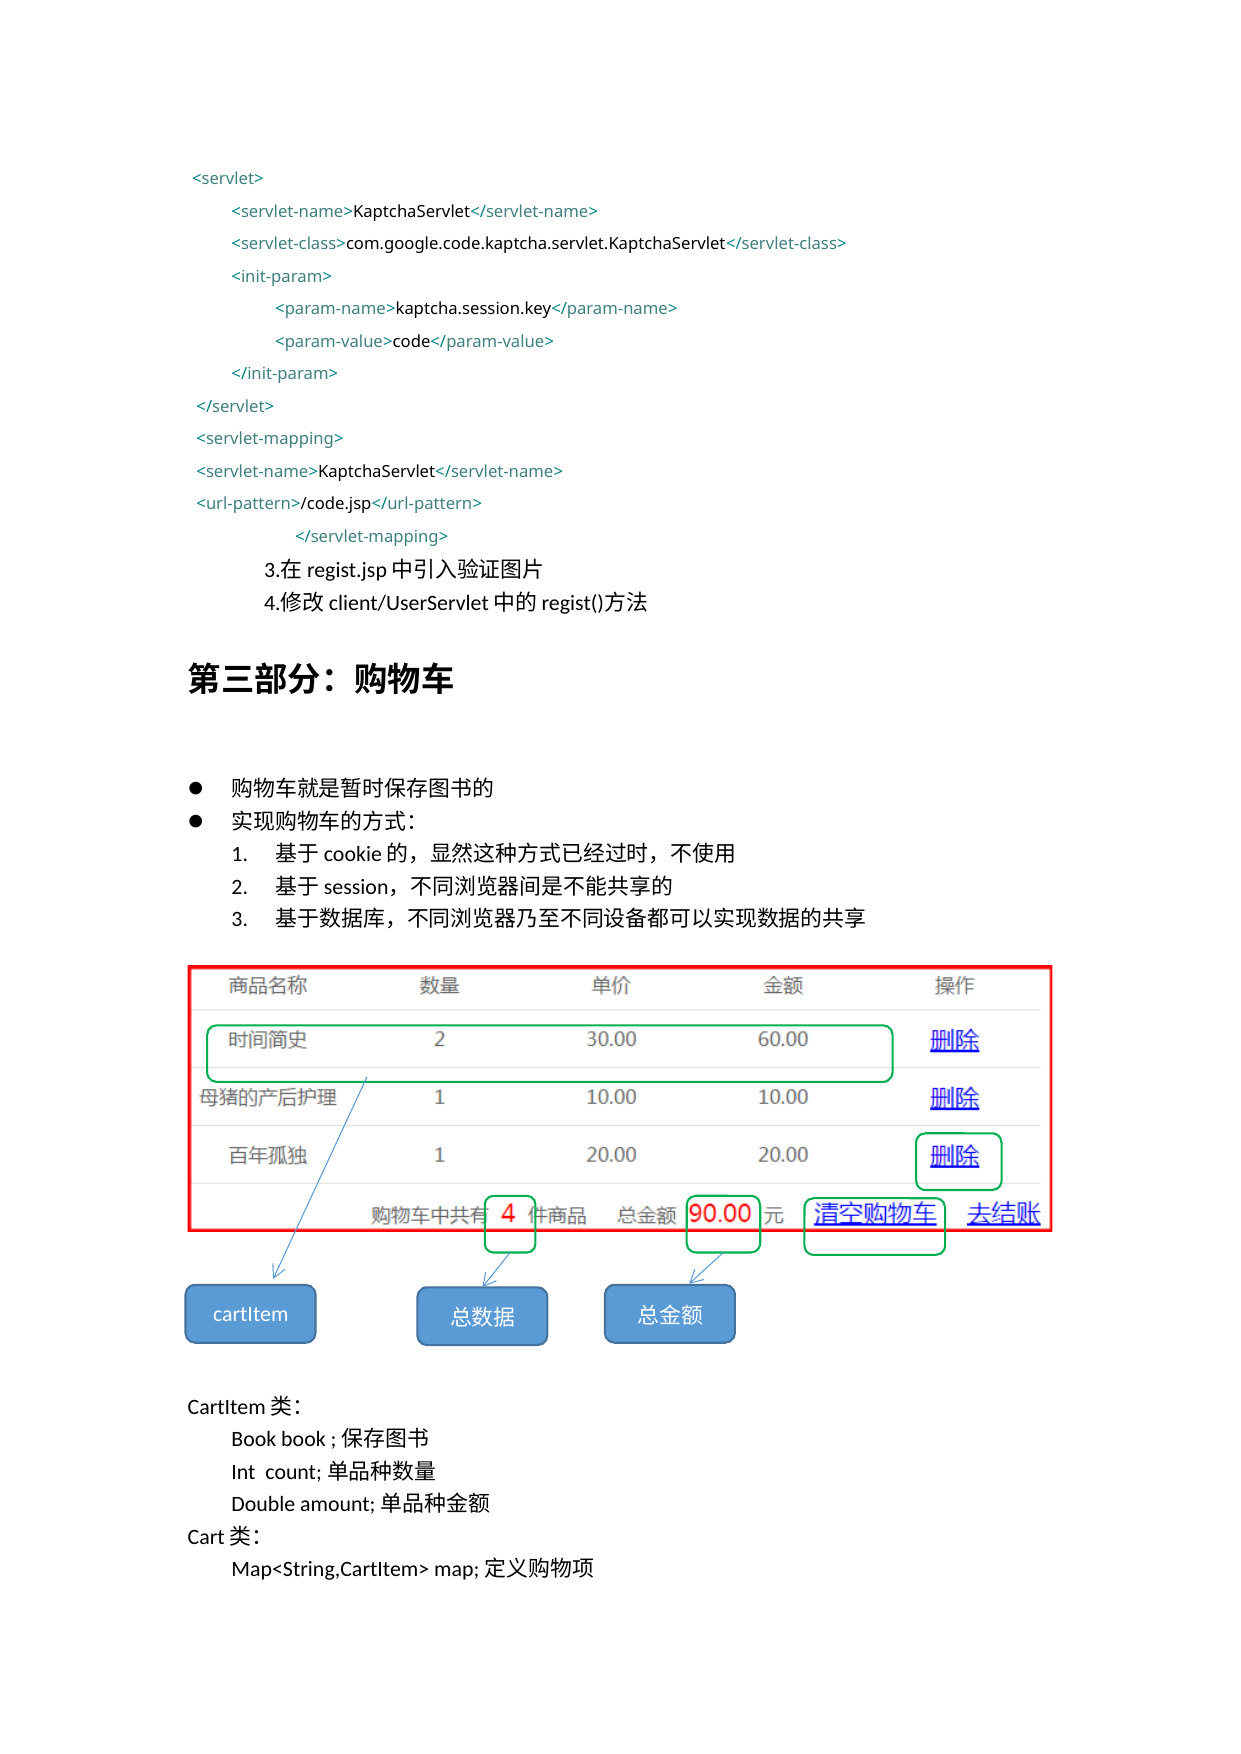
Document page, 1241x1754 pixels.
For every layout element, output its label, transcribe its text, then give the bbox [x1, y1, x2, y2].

text Int count; 单品种数量 [187, 1453, 1053, 1486]
text <servlet-class>com.google.code.kaptcha.servlet.KaptchaServlet</servlet-class> [187, 227, 1053, 259]
text <param-value>code</param-value> [187, 324, 1053, 357]
list 基于数据库，不同浏览器乃至不同设备都可以实现数据的共享 [231, 901, 1053, 933]
text <url-pattern>/code.jsp</url-pattern> [187, 487, 1053, 519]
list 实现购物车的方式： [187, 803, 1053, 836]
picture [806, 1200, 944, 1232]
text Double amount; 单品种金额 [187, 1486, 1053, 1518]
text Book book ; 保存图书 [187, 1421, 1053, 1453]
text CartItem类： [187, 1388, 1053, 1421]
text </init-param> [187, 357, 1053, 389]
text <servlet> [187, 162, 1053, 194]
text </servlet> [187, 389, 1053, 422]
list 修改client/UserServlet中的regist()方法 [187, 584, 1053, 617]
text <param-name>kaptcha.session.key</param-name> [187, 292, 1053, 324]
text <servlet-mapping> [187, 422, 1053, 454]
text <init-param> [187, 259, 1053, 292]
list 在regist.jsp中引入验证图片 [187, 552, 1053, 584]
list </servlet-mapping> [286, 519, 1053, 552]
list 基于session，不同浏览器间是不能共享的 [231, 868, 1053, 901]
picture [187, 965, 1053, 1232]
picture [209, 1027, 891, 1080]
list 购物车就是暂时保存图书的 [187, 771, 1053, 803]
text <servlet-name>KaptchaServlet</servlet-name> [187, 194, 1053, 227]
text Cart类： [187, 1518, 1053, 1551]
picture [688, 1197, 759, 1232]
text Map<String,CartItem> map; 定义购物项 [187, 1551, 1053, 1583]
list 基于cookie的，显然这种方式已经过时，不使用 [231, 836, 1053, 868]
subtitle 第三部分：购物车 [187, 644, 1053, 709]
text <servlet-name>KaptchaServlet</servlet-name> [187, 454, 1053, 487]
picture [486, 1197, 534, 1232]
